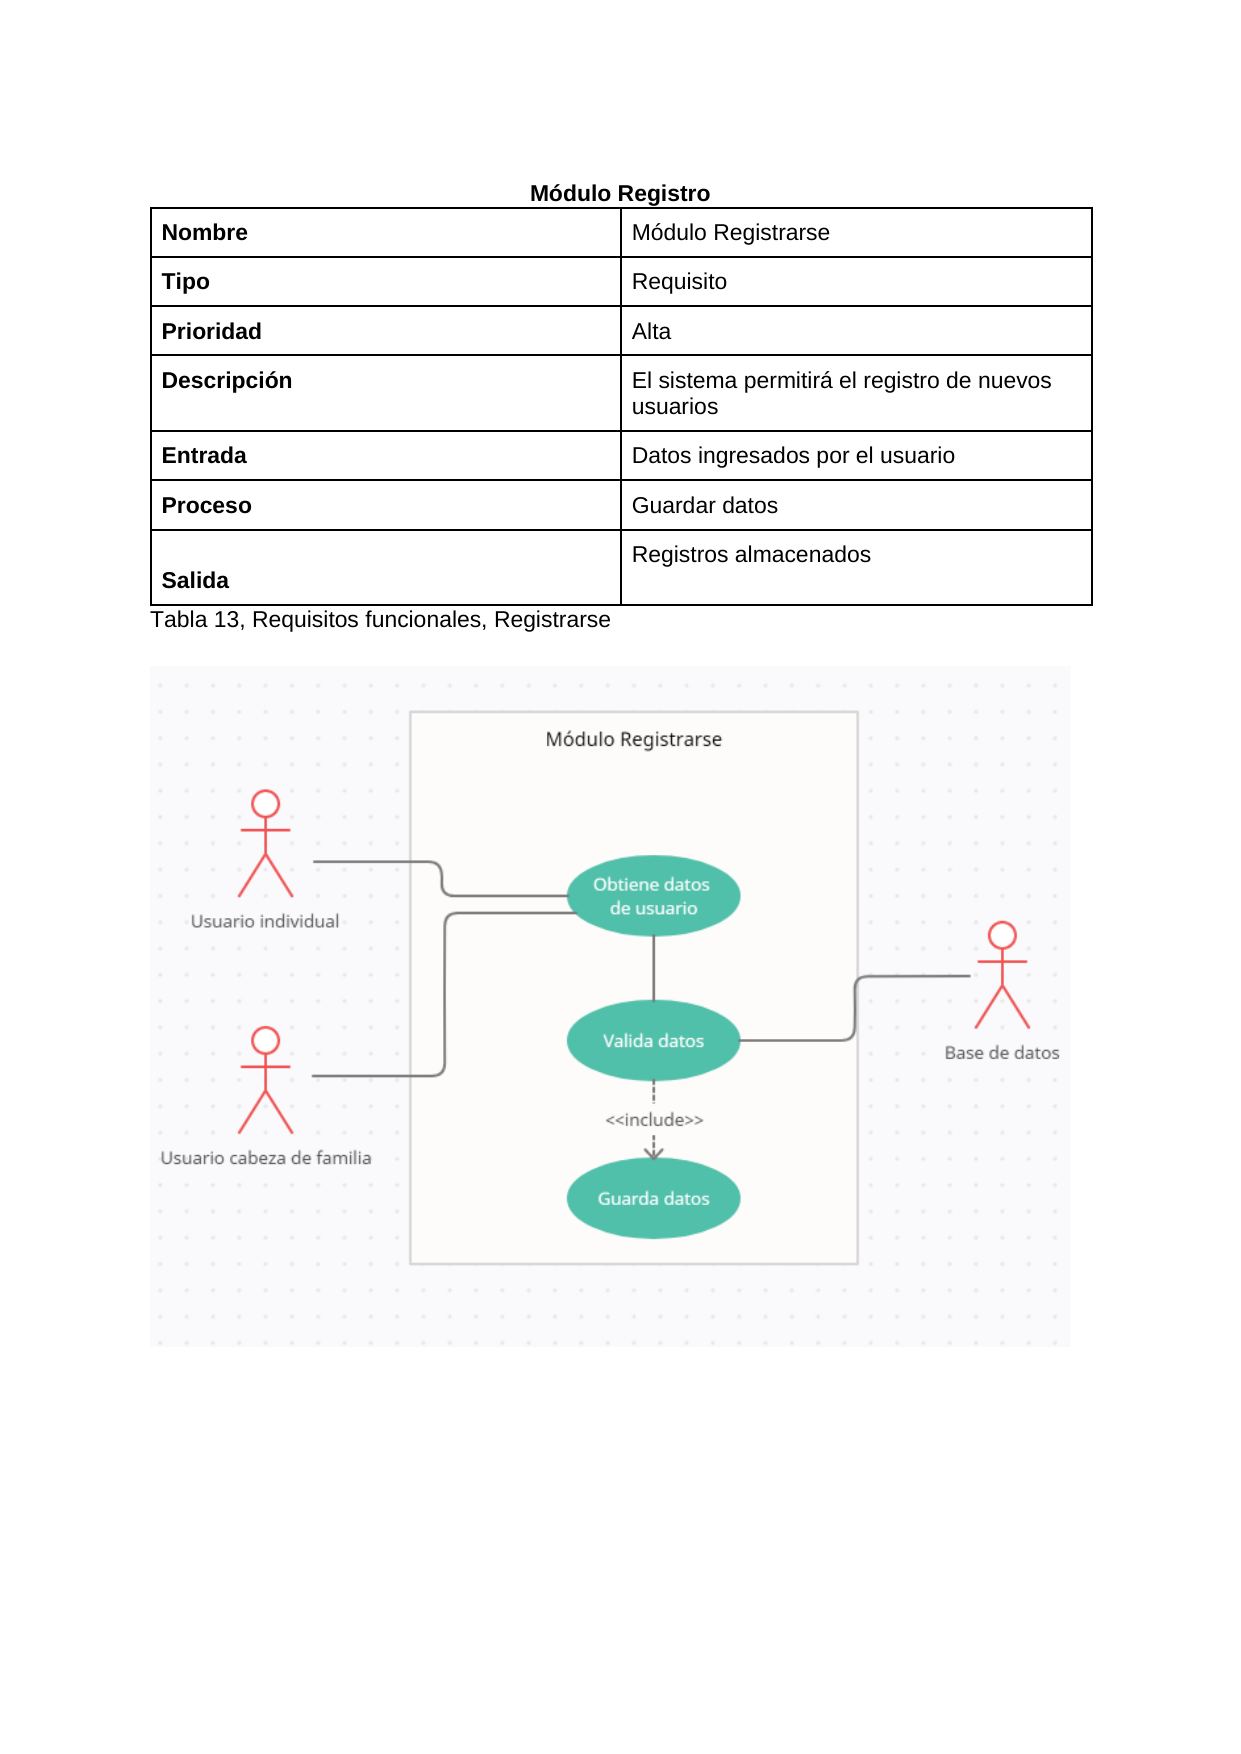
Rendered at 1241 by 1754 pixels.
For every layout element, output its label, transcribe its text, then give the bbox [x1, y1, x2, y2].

text Módulo Registro [150, 180, 1090, 207]
table_cell Salida [152, 531, 620, 604]
table_cell El sistema permitirá el registro de nuevos usuarios [622, 356, 1091, 430]
picture [150, 666, 1071, 1347]
table_cell Prioridad [152, 307, 620, 354]
table_cell Tipo [152, 258, 620, 305]
table_cell Datos ingresados por el usuario [622, 432, 1091, 479]
table_header Módulo Registrarse [622, 209, 1091, 256]
table_cell Descripción [152, 356, 620, 430]
table_cell Registros almacenados [622, 531, 1091, 604]
table_cell Requisito [622, 258, 1091, 305]
table_cell Entrada [152, 432, 620, 479]
table_cell Proceso [152, 481, 620, 528]
table_cell Alta [622, 307, 1091, 354]
table_cell Guardar datos [622, 481, 1091, 528]
table_header Nombre [152, 209, 620, 256]
text Tabla 13, Requisitos funcionales, Registrarse [150, 606, 1090, 633]
